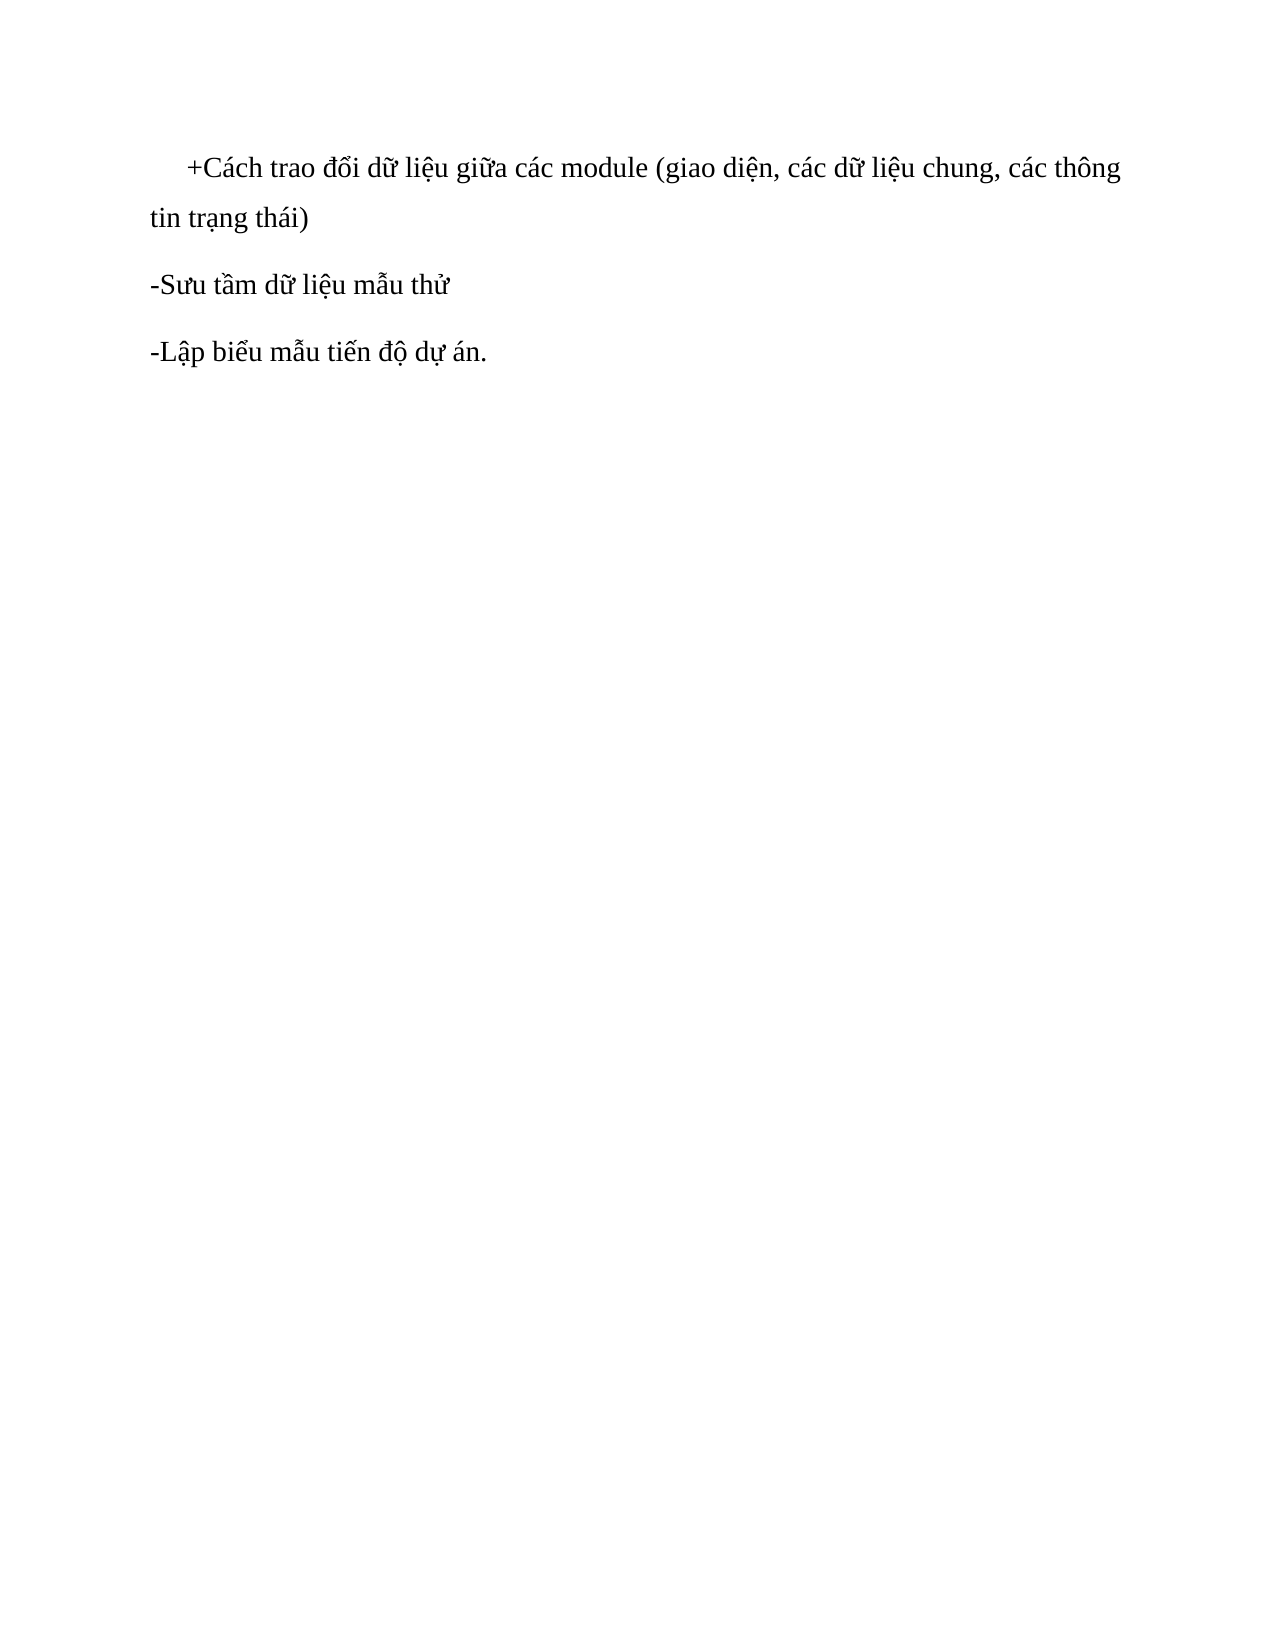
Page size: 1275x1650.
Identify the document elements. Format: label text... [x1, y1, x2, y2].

text -Sưu tầm dữ liệu mẫu thử [150, 267, 1125, 301]
text +Cách trao đổi dữ liệu giữa các module (giao diện, các dữ liệu chung, các thông tin trạng thái) [150, 150, 1125, 234]
text -Lập biểu mẫu tiến độ dự án. [150, 334, 1125, 368]
